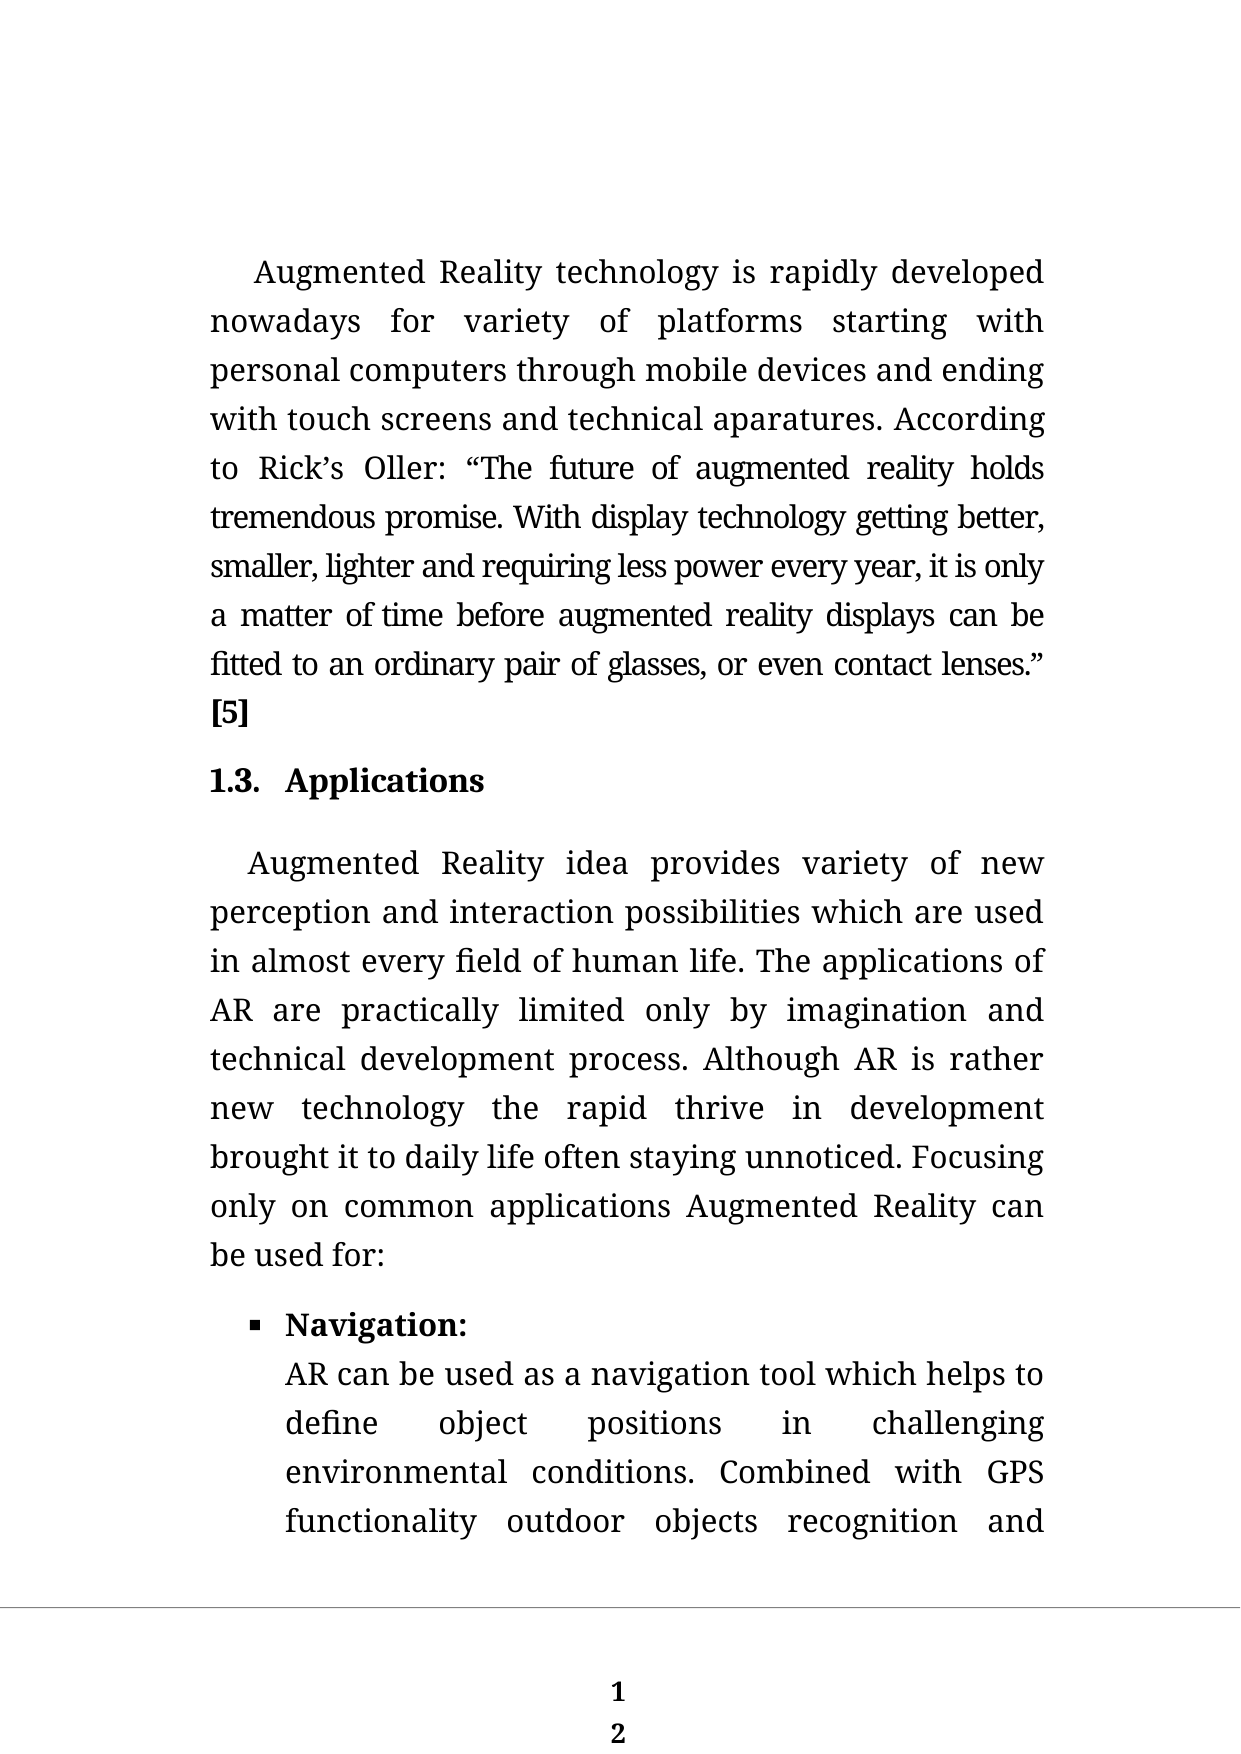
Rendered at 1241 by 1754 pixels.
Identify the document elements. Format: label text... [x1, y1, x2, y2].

subtitle Applications [210, 760, 1045, 837]
text Augmented Reality technology is rapidly developed nowadays for variety of platforms starting with personal computers through mobile devices and ending with touch screens and technical aparatures. According to Rick’s Oller: “The future of augmented reality holds tremendous promise. With display technology getting better, smaller, lighter and requiring less power every year, it is only a matter of time before augmented reality displays can be fitted to an ordinary pair of glasses, or even contact lenses.” [5] [210, 250, 1045, 733]
text Augmented Reality idea provides variety of new perception and interaction possibilities which are used in almost every field of human life. The applications of AR are practically limited only by imagination and technical development process. Although AR is rather new technology the rapid thrive in development brought it to daily life often staying unnoticed. Focusing only on common applications Augmented Reality can be used for: [210, 841, 1045, 1276]
